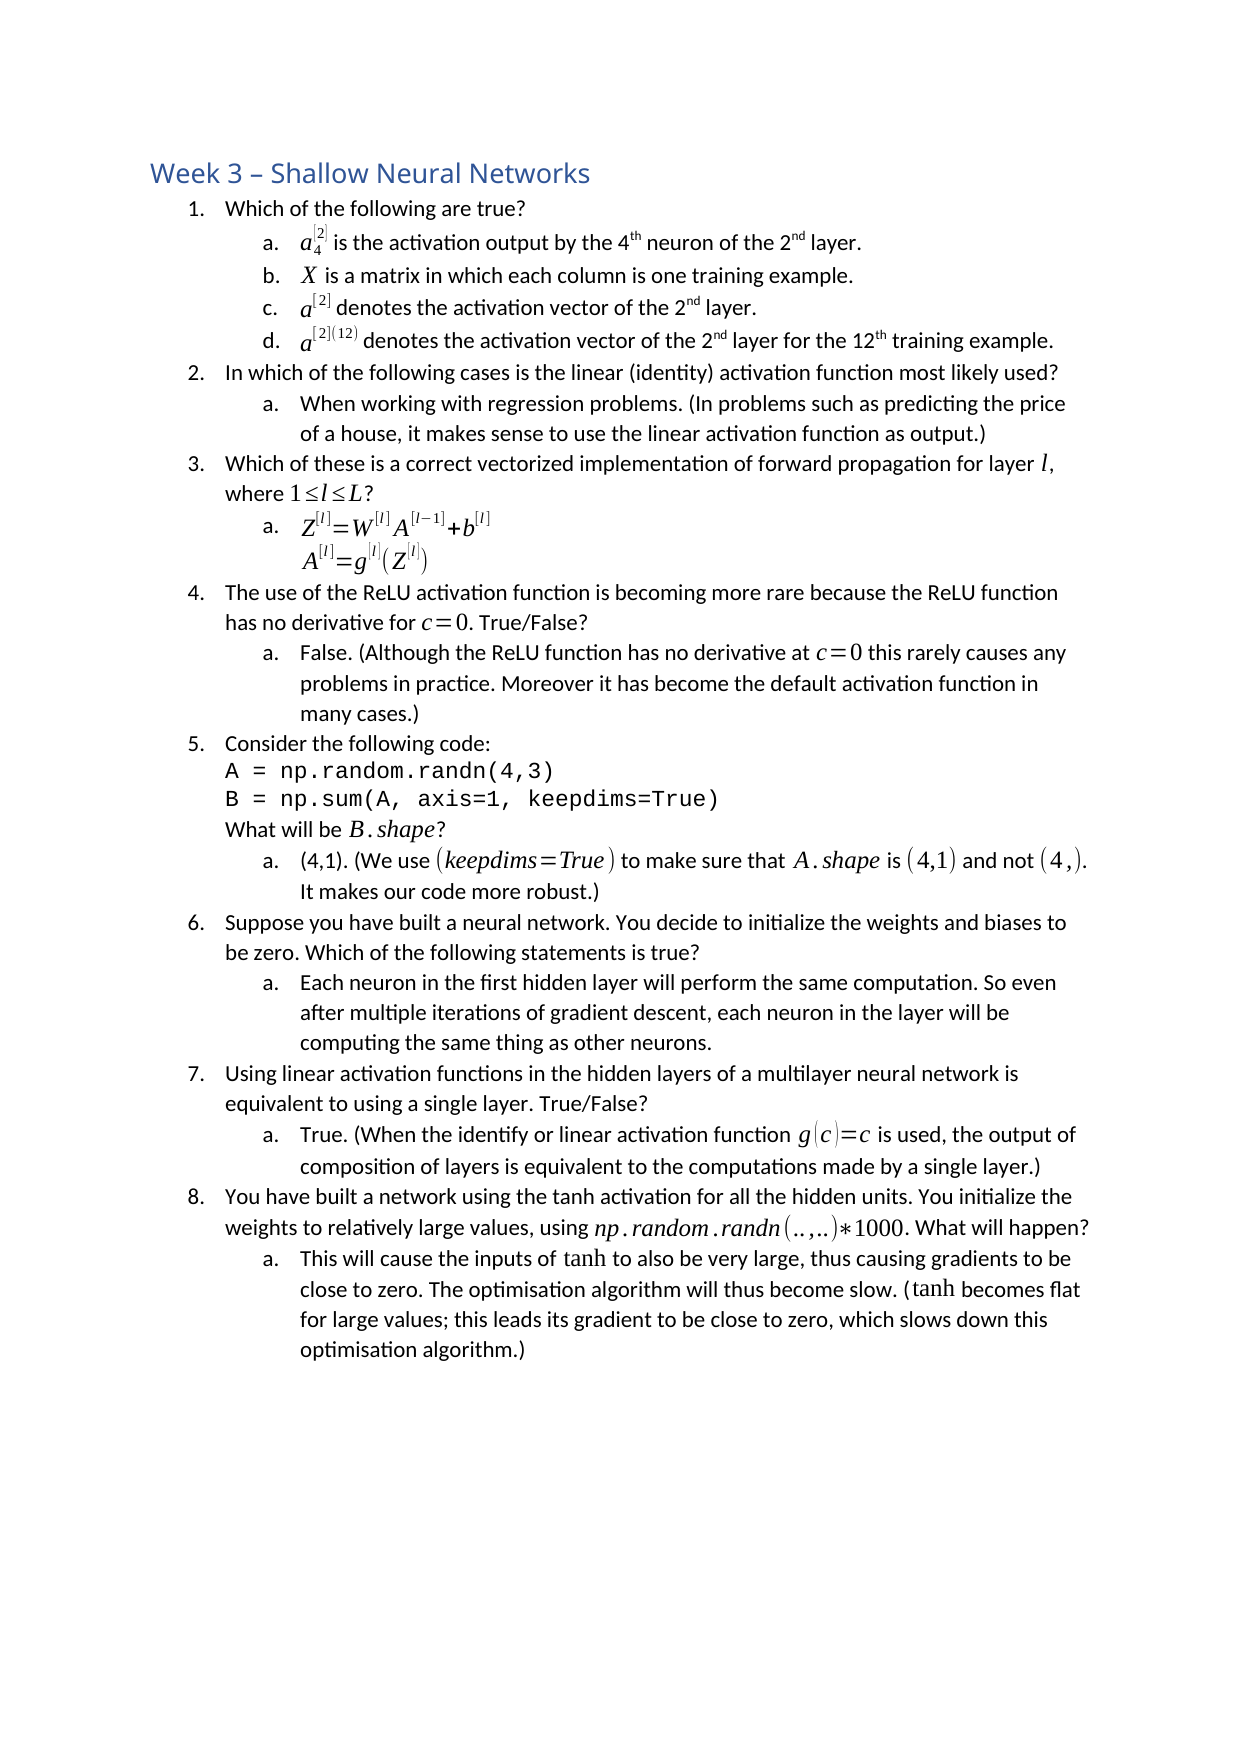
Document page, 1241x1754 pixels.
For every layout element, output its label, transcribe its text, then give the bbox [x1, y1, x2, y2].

list is a matrix in which each column is one training example. [262, 261, 1090, 289]
list Consider the following code: A = np.random.randn(4,3) B = np.sum(A, axis=1, keepdims=True) What will be ? [187, 729, 1090, 843]
list Which of the following are true? [187, 194, 1090, 222]
list is the activation output by the 4th neuron of the 2nd layer. [262, 224, 1090, 259]
list (4,1). (We use to make sure that is and not . It makes our code more robust.) [262, 845, 1090, 906]
subtitle Week 3 – Shallow Neural Networks [150, 154, 1090, 191]
list False. (Although the ReLU function has no derivative at this rarely causes any problems in practice. Moreover it has become the default activation function in many cases.) [262, 638, 1090, 727]
list You have built a network using the tanh activation for all the hidden units. You initialize the weights to relatively large values, using . What will happen? [187, 1182, 1090, 1242]
list Each neuron in the first hidden layer will perform the same computation. So even after multiple iterations of gradient descent, each neuron in the layer will be computing the same thing as other neurons. [262, 968, 1090, 1057]
list When working with regression problems. (In problems such as predicting the price of a house, it makes sense to use the linear activation function as output.) [262, 389, 1090, 447]
list Suppose you have built a neural network. You decide to initialize the weights and biases to be zero. Which of the following statements is true? [187, 908, 1090, 966]
list Using linear activation functions in the hidden layers of a multilayer neural network is equivalent to using a single layer. True/False? [187, 1059, 1090, 1117]
list denotes the activation vector of the 2nd layer for the 12th training example. [262, 325, 1090, 356]
list Which of these is a correct vectorized implementation of forward propagation for layer , where ? [187, 449, 1090, 507]
list This will cause the inputs of to also be very large, thus causing gradients to be close to zero. The optimisation algorithm will thus become slow. ( becomes flat for large values; this leads its gradient to be close to zero, which slows down this optimisation algorithm.) [262, 1244, 1090, 1363]
list True. (When the identify or linear activation function is used, the output of composition of layers is equivalent to the computations made by a single layer.) [262, 1119, 1090, 1180]
list denotes the activation vector of the 2nd layer. [262, 291, 1090, 323]
list The use of the ReLU activation function is becoming more rare because the ReLU function has no derivative for . True/False? [187, 578, 1090, 636]
list In which of the following cases is the linear (identity) activation function most likely used? [187, 358, 1090, 387]
